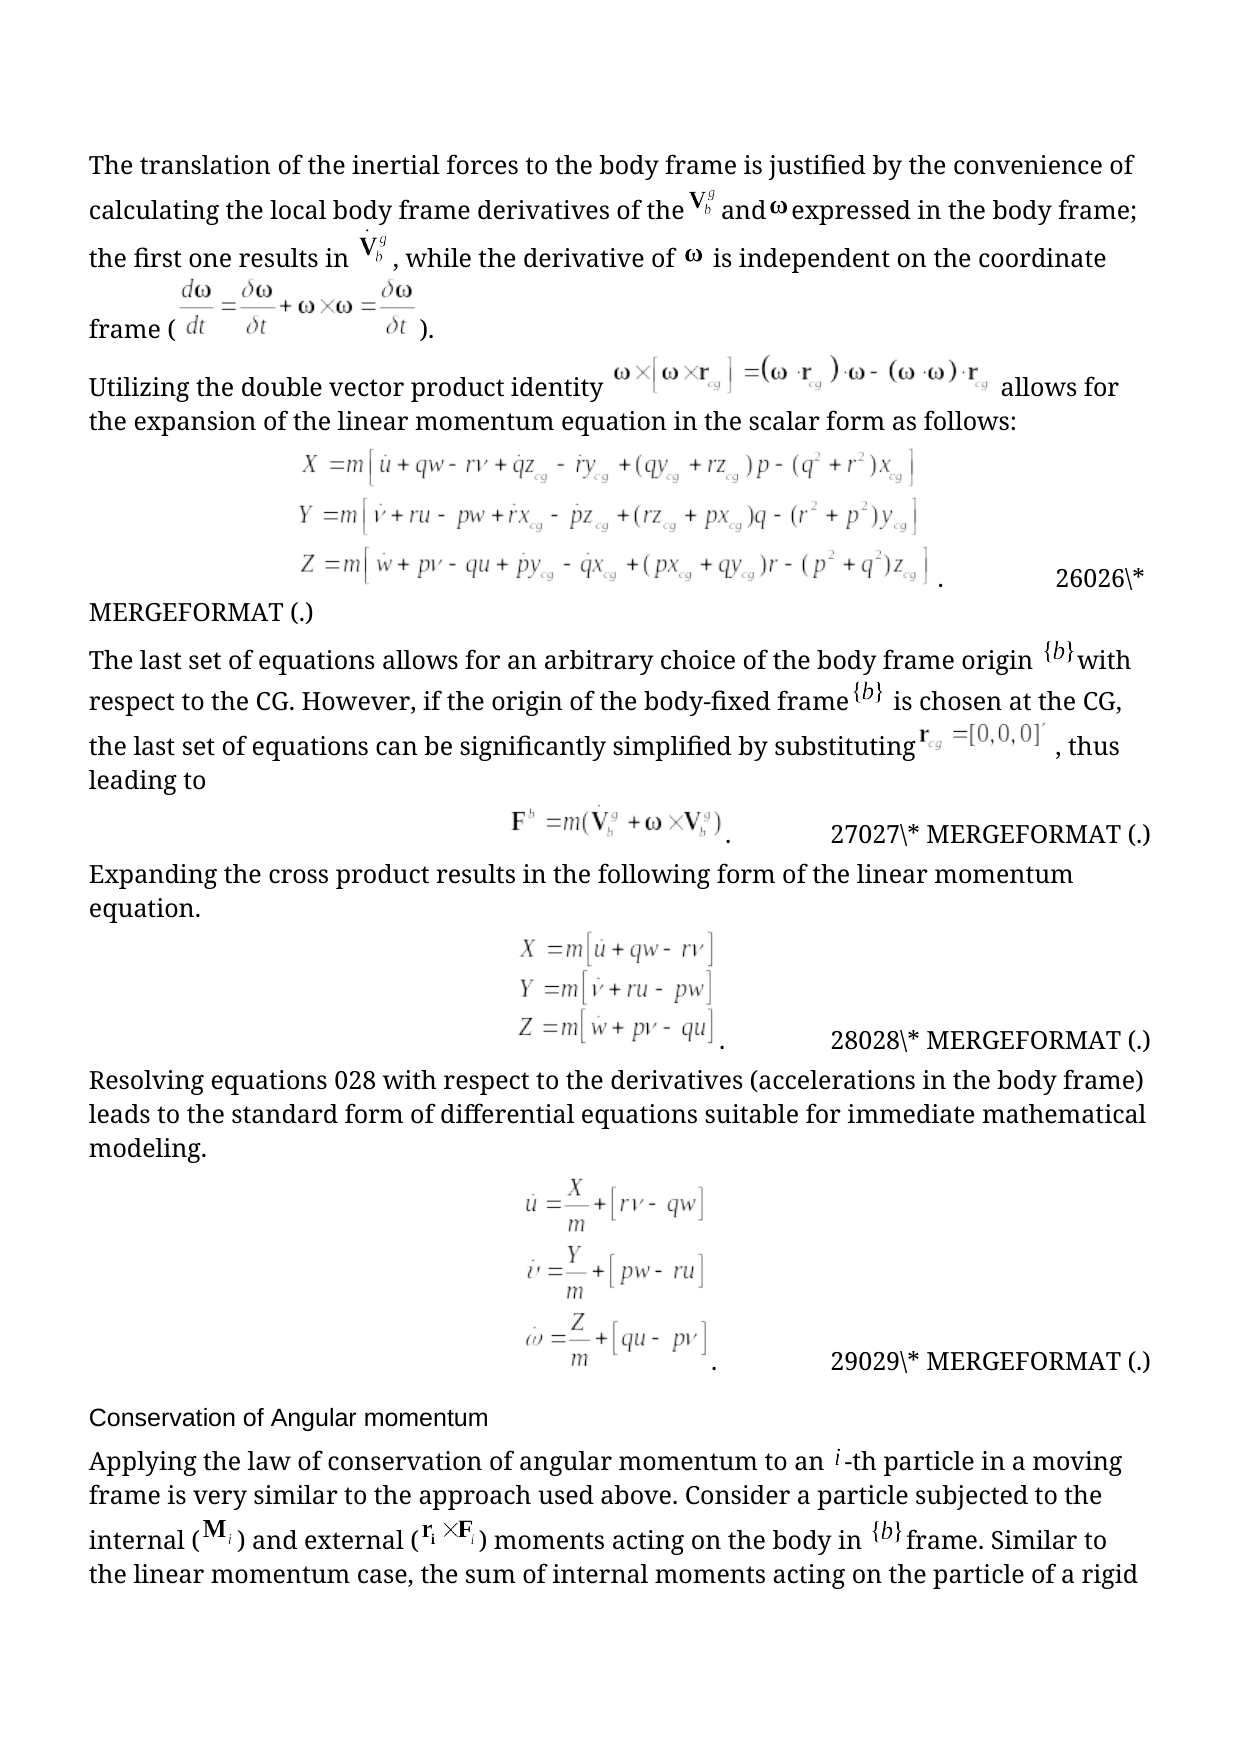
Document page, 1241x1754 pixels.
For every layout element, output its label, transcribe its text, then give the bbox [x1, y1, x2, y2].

text . [89, 931, 1152, 1057]
text . [89, 1171, 1152, 1378]
subtitle Conservation of Angular momentum [89, 1403, 1152, 1431]
text Resolving equations with respect to the derivatives (accelerations in the body frame) leads to the standard form of differential equations suitable for immediate mathematical modeling. [89, 1063, 1152, 1165]
text The last set of equations allows for an arbitrary choice of the body frame origin with respect to the CG. However, if the origin of the body-fixed frame is chosen at the CG, the last set of equations can be significantly simplified by substituting , thus leading to [89, 635, 1152, 797]
text Expanding the cross product results in the following form of the linear momentum equation. [89, 857, 1152, 925]
text Utilizing the double vector product identity allows for the expansion of the linear momentum equation in the scalar form as follows: [89, 352, 1152, 438]
text . [89, 803, 1152, 850]
text . [89, 444, 1152, 629]
